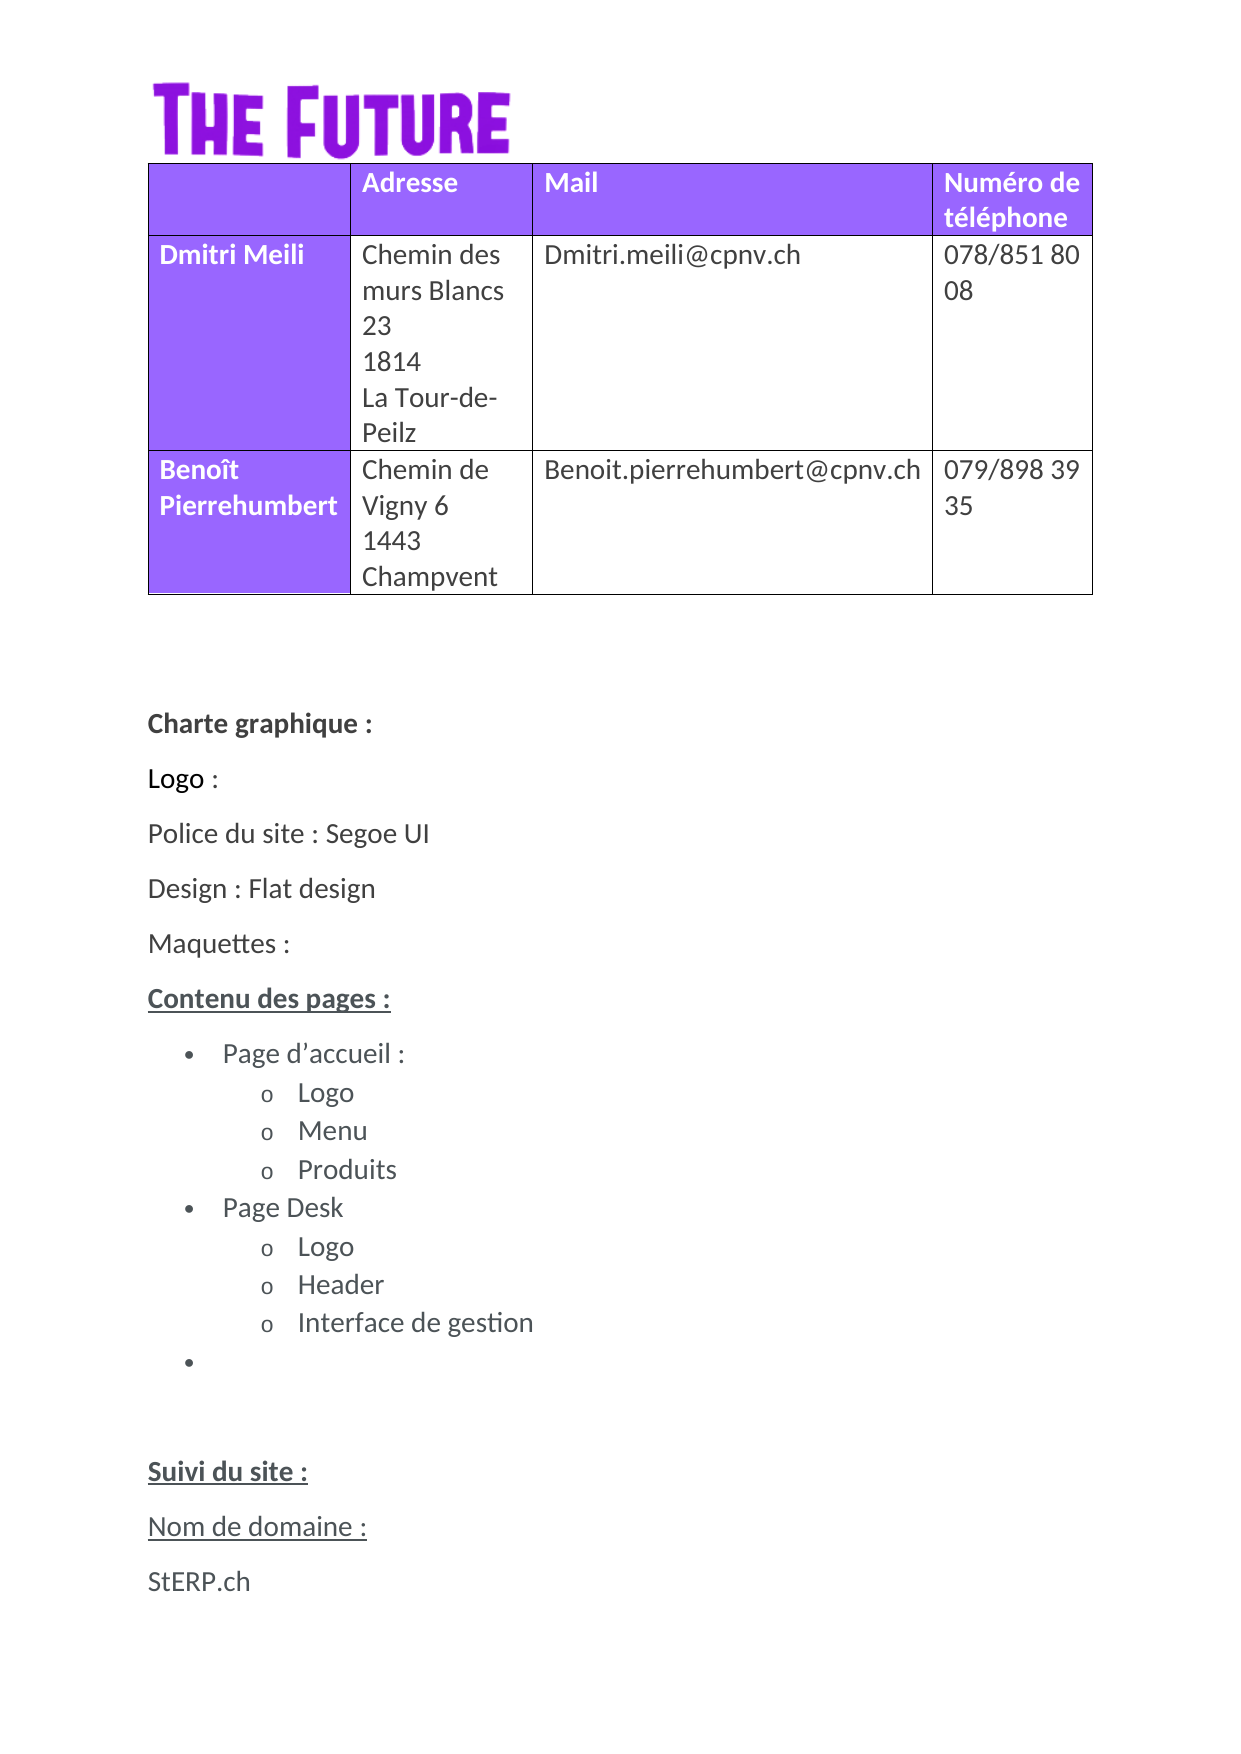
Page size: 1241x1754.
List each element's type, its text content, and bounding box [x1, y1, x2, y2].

text Suivi du site : [148, 1453, 1093, 1489]
table_cell 079/898 39 35 [933, 451, 1092, 593]
table_cell Benoît Pierrehumbert [149, 451, 350, 593]
text Design : Flat design [148, 870, 1093, 906]
text Contenu des pages : [148, 980, 1093, 1016]
table_header Numéro de téléphone [933, 164, 1092, 235]
list Produits [260, 1151, 1093, 1186]
text Maquettes : [148, 925, 1093, 961]
text Nom de domaine : [148, 1508, 1093, 1544]
list Logo [260, 1228, 1093, 1263]
list Page Desk [185, 1189, 1093, 1225]
list Logo [260, 1074, 1093, 1109]
table_cell Benoit.pierrehumbert@cpnv.ch [533, 451, 932, 593]
list Header [260, 1266, 1093, 1302]
list Interface de gestion [260, 1304, 1093, 1340]
table_header Mail [533, 164, 932, 235]
text Police du site : Segoe UI [148, 815, 1093, 851]
table_cell 078/851 80 08 [933, 236, 1092, 450]
table_cell Chemin de Vigny 6 1443 Champvent [351, 451, 532, 593]
text Logo : [148, 760, 1093, 796]
table_header [149, 164, 350, 235]
text StERP.ch [148, 1563, 1093, 1599]
list Page d’accueil : [185, 1035, 1093, 1071]
picture [147, 73, 520, 163]
list Menu [260, 1112, 1093, 1148]
table_cell Dmitri.meili@cpnv.ch [533, 236, 932, 450]
text Charte graphique : [148, 705, 1093, 740]
table_cell Dmitri Meili [149, 236, 350, 450]
table_cell Chemin des murs Blancs 23 1814 La Tour-de-Peilz [351, 236, 532, 450]
table_header Adresse [351, 164, 532, 235]
